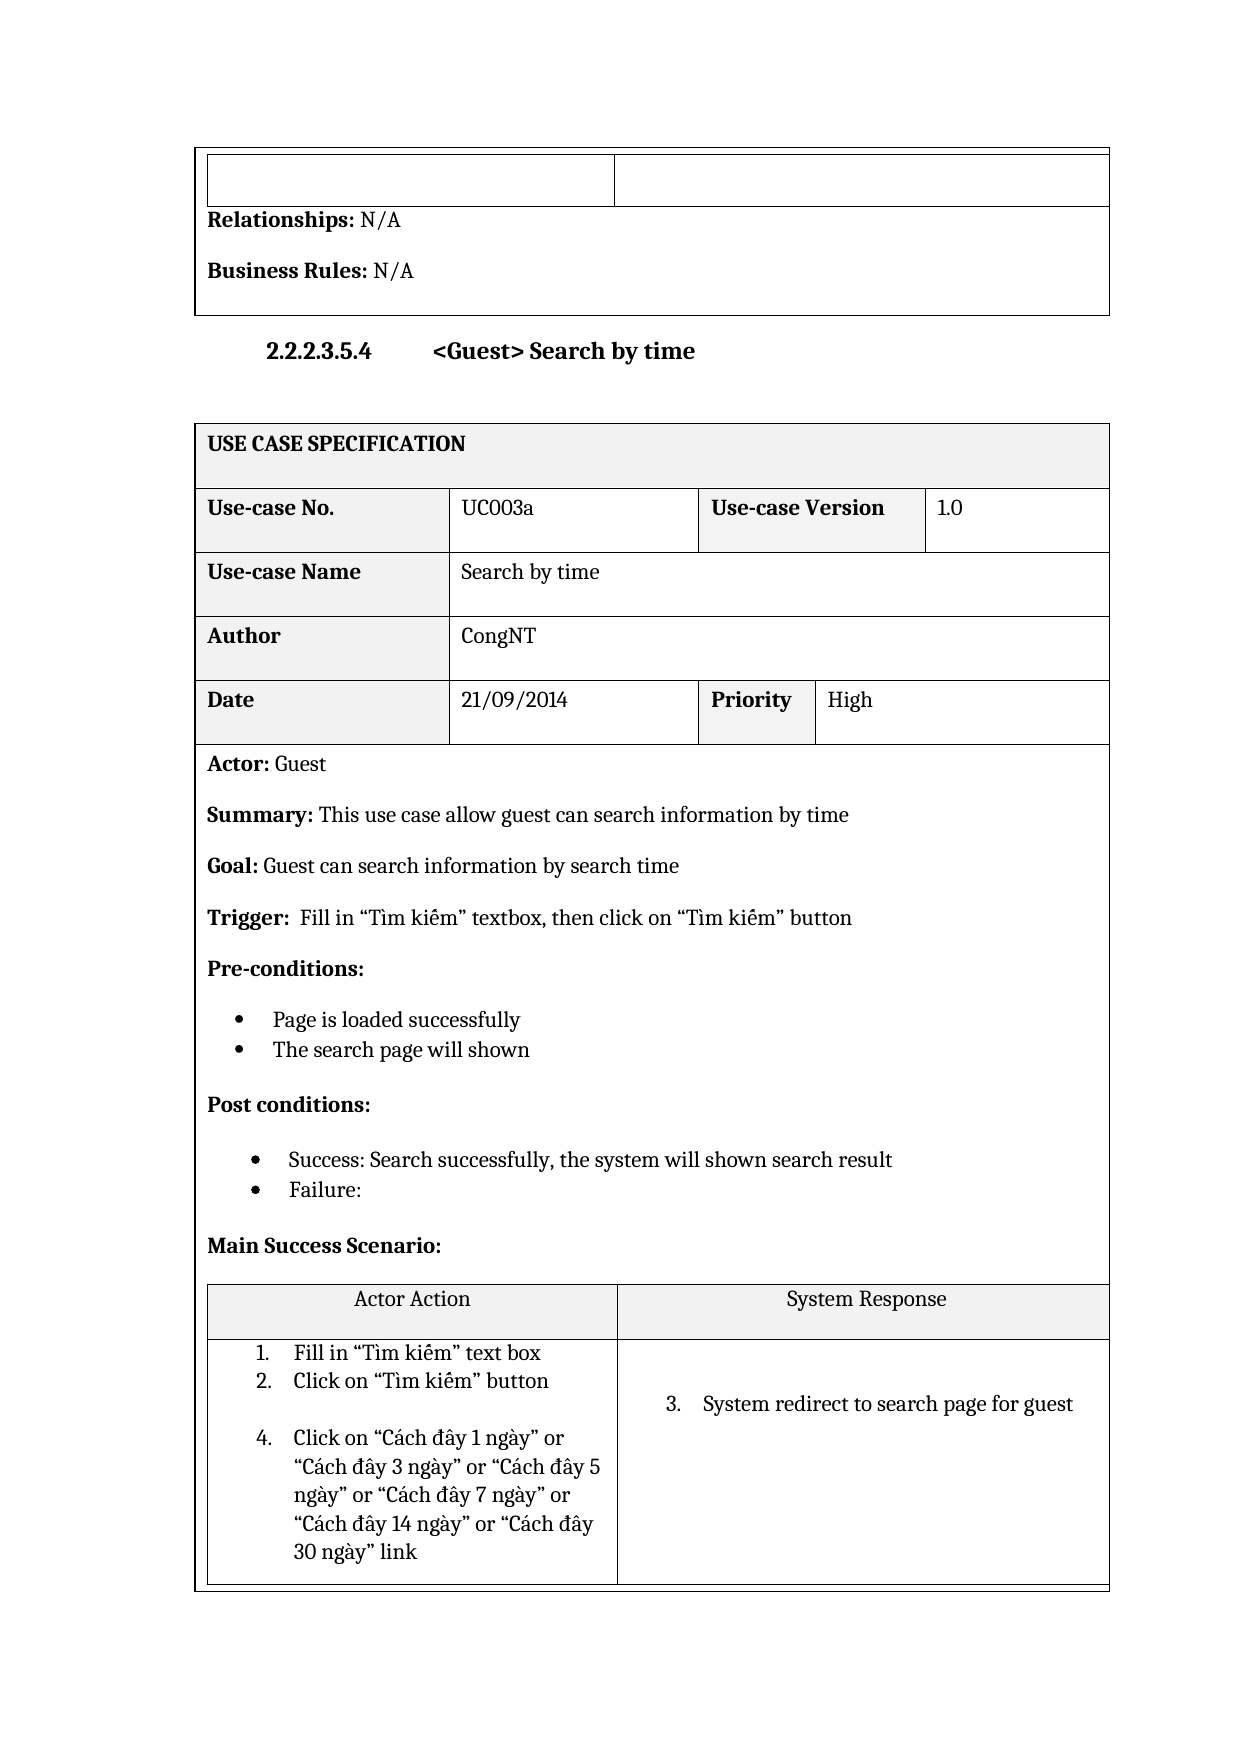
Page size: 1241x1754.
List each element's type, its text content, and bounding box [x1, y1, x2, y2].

table_cell Author [196, 617, 449, 680]
subtitle <Guest> Search by time [266, 337, 1122, 366]
table_cell Use-case Name [196, 553, 449, 616]
table_cell High [816, 681, 1109, 744]
table_cell Date [196, 681, 449, 744]
table_cell Search by time [450, 553, 1109, 616]
table_cell 1.0 [926, 489, 1109, 552]
table_cell UC003a [450, 489, 698, 552]
table_cell Use-case Version [699, 489, 925, 552]
table_cell Use-case No. [196, 489, 449, 552]
table_cell CongNT [450, 617, 1109, 680]
table_header USE CASE SPECIFICATION [196, 424, 1109, 487]
table_cell Priority [699, 681, 815, 744]
table_cell 21/09/2014 [450, 681, 698, 744]
